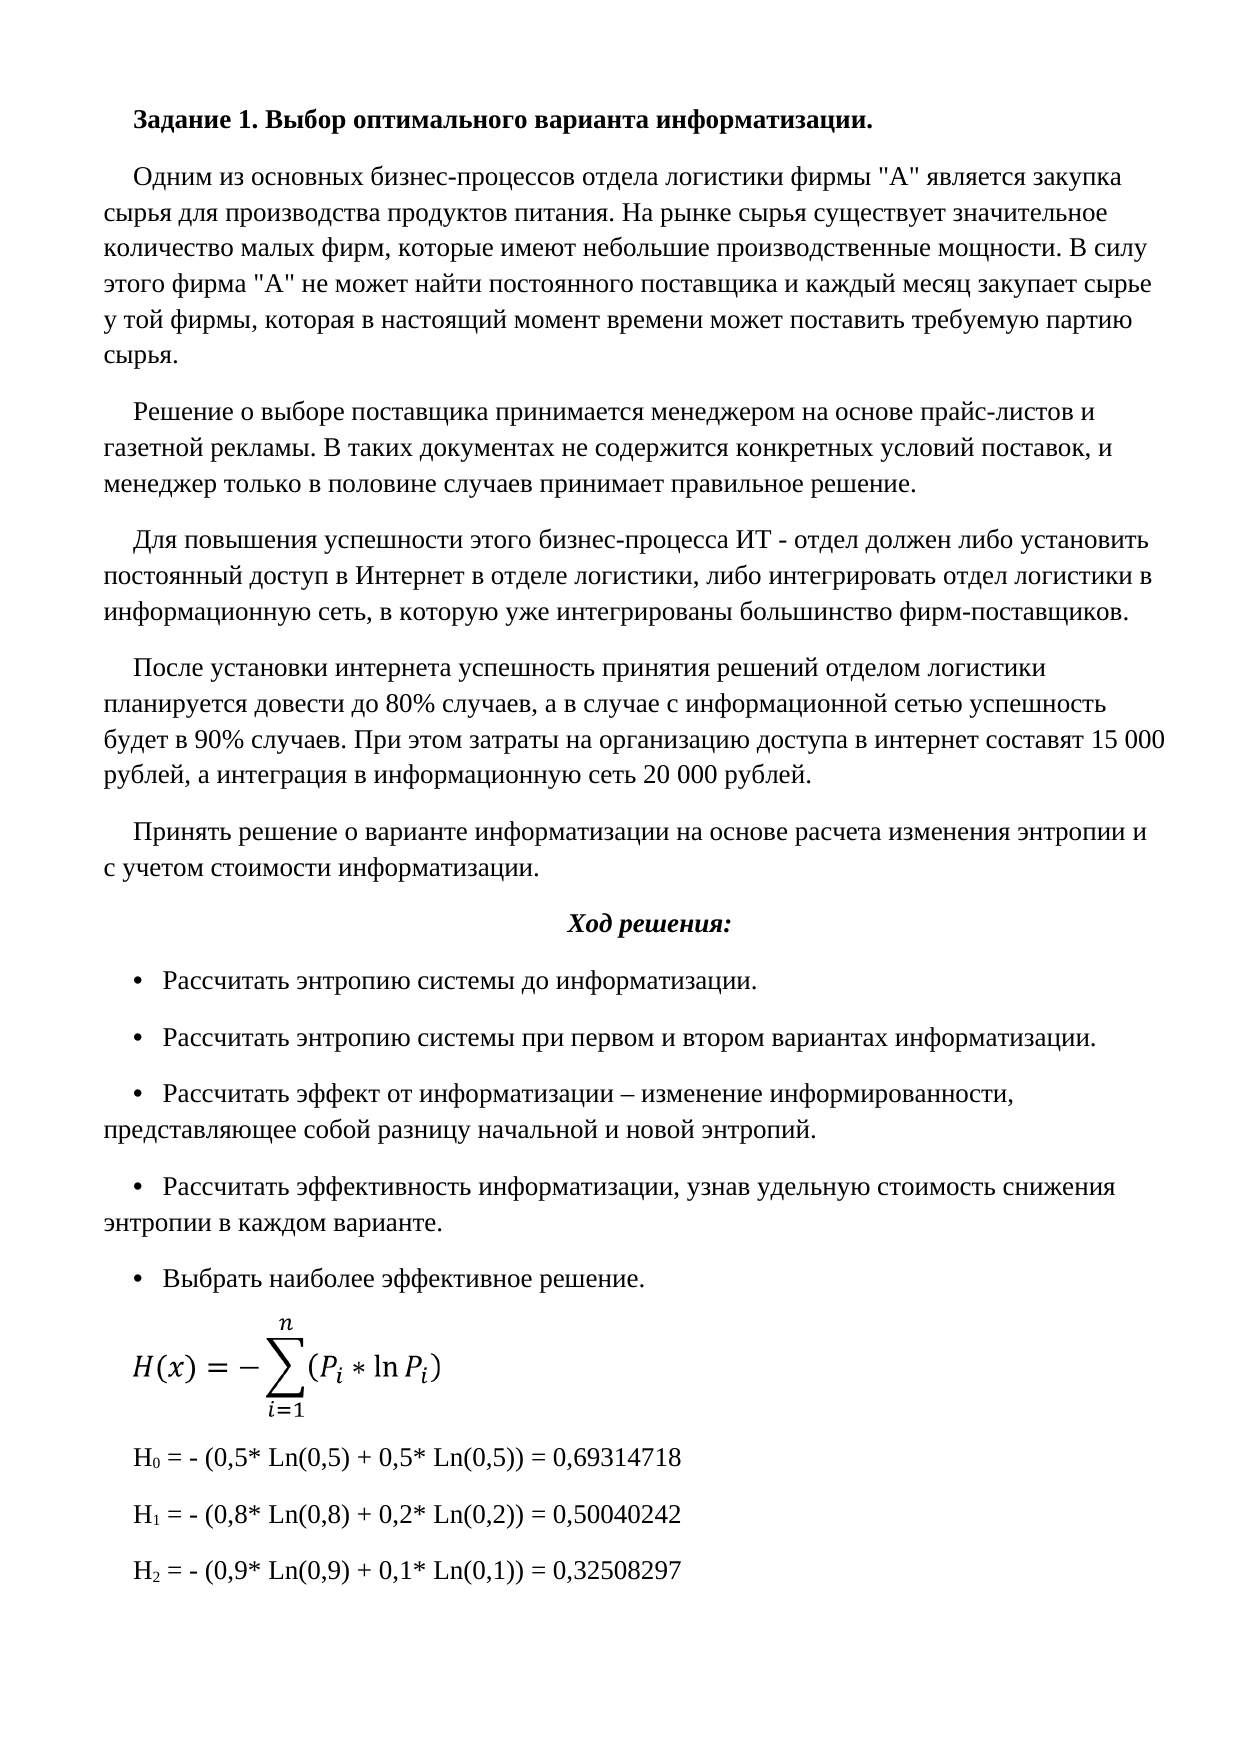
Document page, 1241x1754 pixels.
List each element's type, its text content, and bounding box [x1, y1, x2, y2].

picture [132, 1318, 440, 1417]
text Ход решения: [103, 907, 1167, 938]
text Для повышения успешности этого бизнес-процесса ИТ - отдел должен либо установить постоянный доступ в Интернет в отделе логистики, либо интегрировать отдел логистики в информационную сеть, в которую уже интегрированы большинство фирм-поставщиков. [103, 523, 1167, 626]
text Решение о выборе поставщика принимается менеджером на основе прайс-листов и газетной рекламы. В таких документах не содержится конкретных условий поставок, и менеджер только в половине случаев принимает правильное решение. [103, 395, 1167, 498]
list Рассчитать энтропию системы до информатизации. [103, 964, 1167, 995]
text После установки интернета успешность принятия решений отделом логистики планируется довести до 80% случаев, а в случае с информационной сетью успешность будет в 90% случаев. При этом затраты на организацию доступа в интернет составят 15 000 рублей, а интеграция в информационную сеть 20 000 рублей. [103, 651, 1167, 789]
text Н2 = - (0,9* Ln(0,9) + 0,1* Ln(0,1)) = 0,32508297 [103, 1554, 1167, 1585]
list Рассчитать энтропию системы при первом и втором вариантах информатизации. [103, 1021, 1167, 1052]
text Н1 = - (0,8* Ln(0,8) + 0,2* Ln(0,2)) = 0,50040242 [103, 1498, 1167, 1529]
text Н0 = - (0,5* Ln(0,5) + 0,5* Ln(0,5)) = 0,69314718 [103, 1441, 1167, 1472]
list Рассчитать эффективность информатизации, узнав удельную стоимость снижения энтропии в каждом варианте. [103, 1170, 1167, 1237]
list Рассчитать эффект от информатизации – изменение информированности, представляющее собой разницу начальной и новой энтропий. [103, 1077, 1167, 1144]
text Одним из основных бизнес-процессов отдела логистики фирмы "А" является закупка сырья для производства продуктов питания. На рынке сырья существует значительное количество малых фирм, которые имеют небольшие производственные мощности. В силу этого фирма "А" не может найти постоянного поставщика и каждый месяц закупает сырье у той фирмы, которая в настоящий момент времени может поставить требуемую партию сырья. [103, 160, 1167, 370]
text Принять решение о варианте информатизации на основе расчета изменения энтропии и с учетом стоимости информатизации. [103, 815, 1167, 882]
text Задание 1. Выбор оптимального варианта информатизации. [103, 103, 1167, 134]
list Выбрать наиболее эффективное решение. [103, 1262, 1167, 1293]
